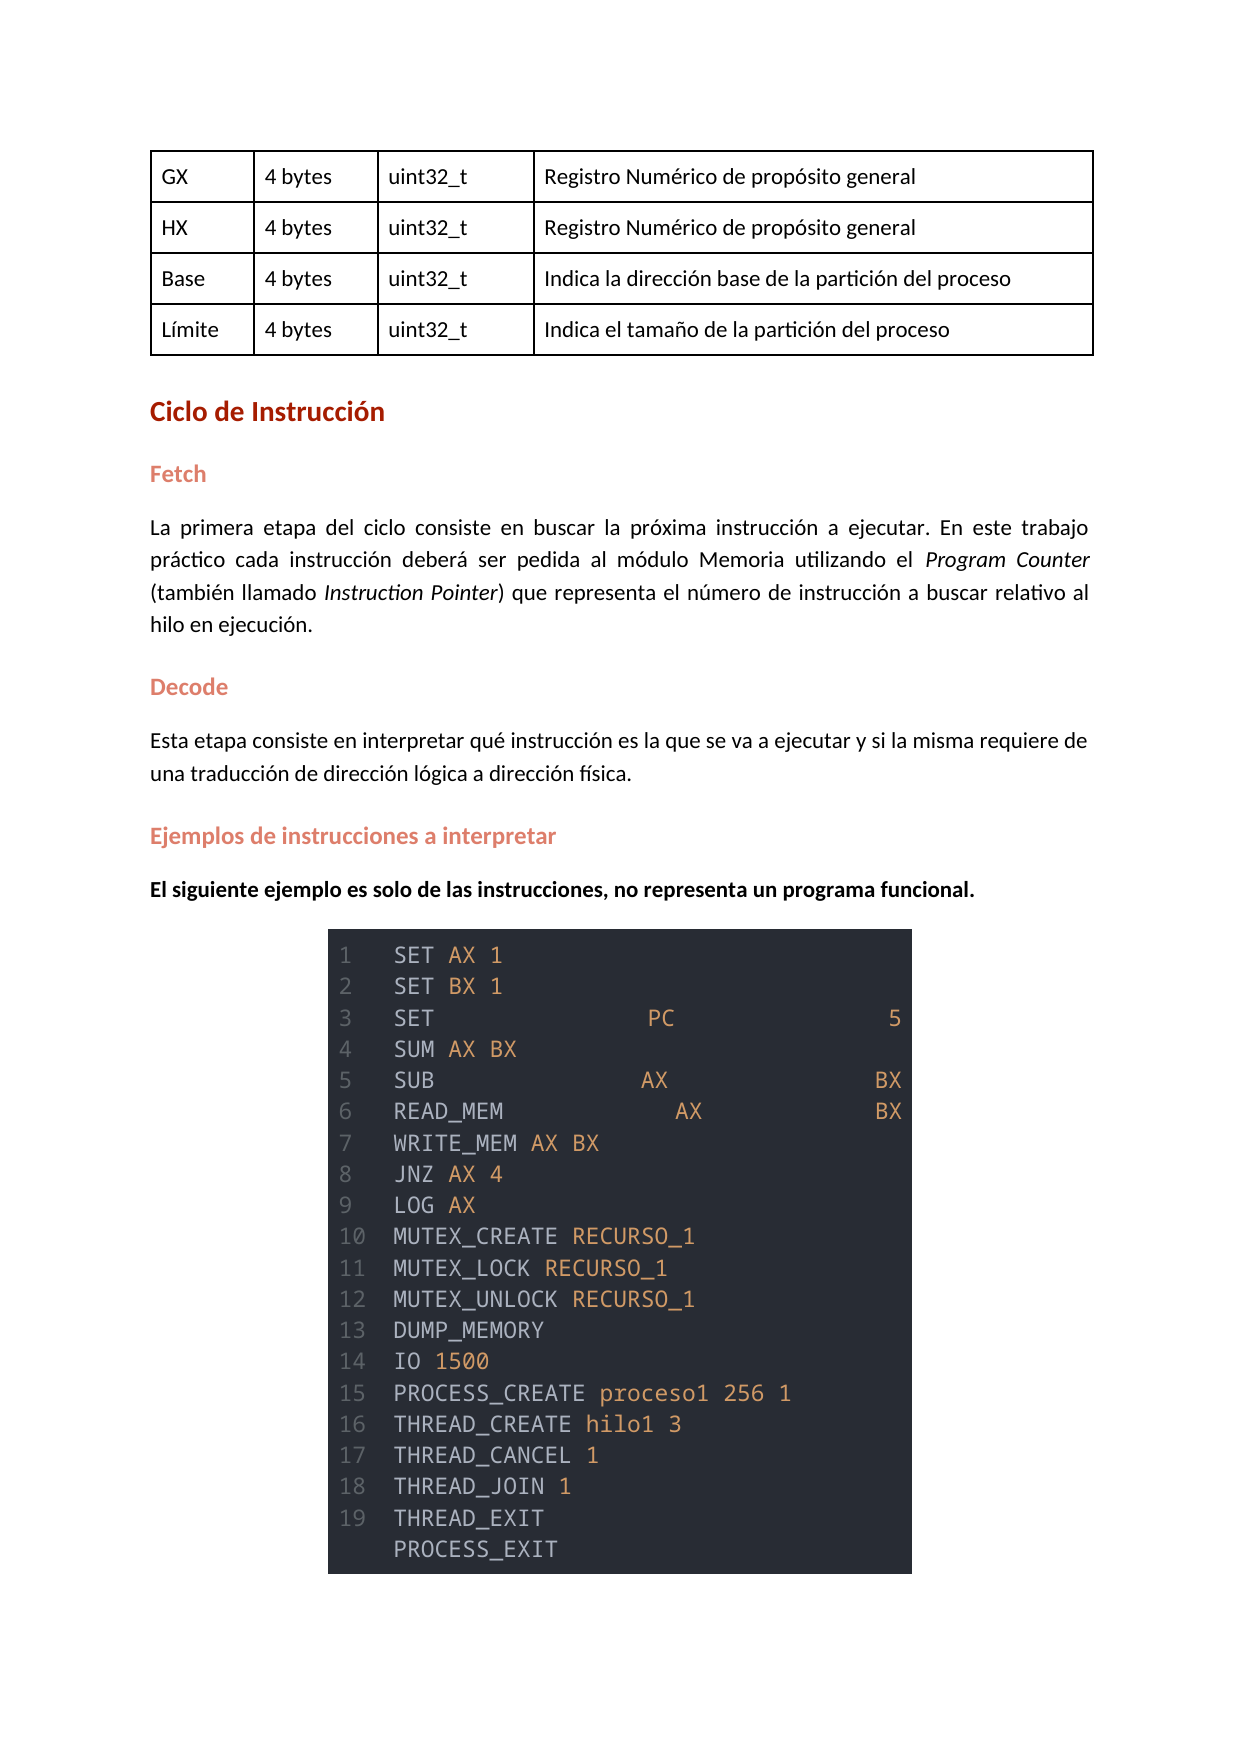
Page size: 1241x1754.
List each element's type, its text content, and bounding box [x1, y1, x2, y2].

subtitle Ejemplos de instrucciones a interpretar [150, 820, 1090, 851]
table_cell Base [152, 254, 253, 303]
table_cell uint32_t [379, 203, 533, 252]
subtitle Decode [150, 671, 1090, 702]
table_cell Límite [152, 305, 253, 354]
table_cell Indica la dirección base de la partición del proceso [535, 254, 1092, 303]
table_cell Indica el tamaño de la partición del proceso [535, 305, 1092, 354]
table_cell Registro Numérico de propósito general [535, 203, 1092, 252]
table_cell 4 bytes [255, 254, 377, 303]
table_cell 4 bytes [255, 203, 377, 252]
table_cell 4 bytes [255, 305, 377, 354]
text La primera etapa del ciclo consiste en buscar la próxima instrucción a ejecutar. En este trabajo práctico cada instrucción deberá ser pedida al módulo Memoria utilizando el Program Counter (también llamado Instruction Pointer) que representa el número de instrucción a buscar relativo al hilo en ejecución. [150, 513, 1090, 638]
table_header 1 2 3 4 5 6 7 8 9 10 11 12 13 14 15 16 17 18 19 [328, 929, 383, 1574]
table_cell uint32_t [379, 254, 533, 303]
text El siguiente ejemplo es solo de las instrucciones, no representa un programa funcional. [150, 876, 1090, 903]
subtitle Fetch [150, 458, 1090, 489]
text Esta etapa consiste en interpretar qué instrucción es la que se va a ejecutar y si la misma requiere de una traducción de dirección lógica a dirección física. [150, 727, 1090, 787]
table_header SET AX 1 SET BX 1 SET PC 5 SUM AX BX SUB AX BX READ_MEM AX BX WRITE_MEM AX BX JNZ AX 4 LOG AX MUTEX_CREATE RECURSO_1 MUTEX_LOCK RECURSO_1 MUTEX_UNLOCK RECURSO_1 DUMP_MEMORY IO 1500 PROCESS_CREATE proceso1 256 1 THREAD_CREATE hilo1 3 THREAD_CANCEL 1 THREAD_JOIN 1 THREAD_EXIT PROCESS_EXIT [383, 929, 912, 1574]
subtitle Ciclo de Instrucción [150, 393, 1090, 429]
table_cell HX [152, 203, 253, 252]
table_cell GX [152, 152, 253, 201]
table_cell 4 bytes [255, 152, 377, 201]
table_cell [535, 152, 1092, 201]
table_cell uint32_t [379, 152, 533, 201]
table_cell uint32_t [379, 305, 533, 354]
